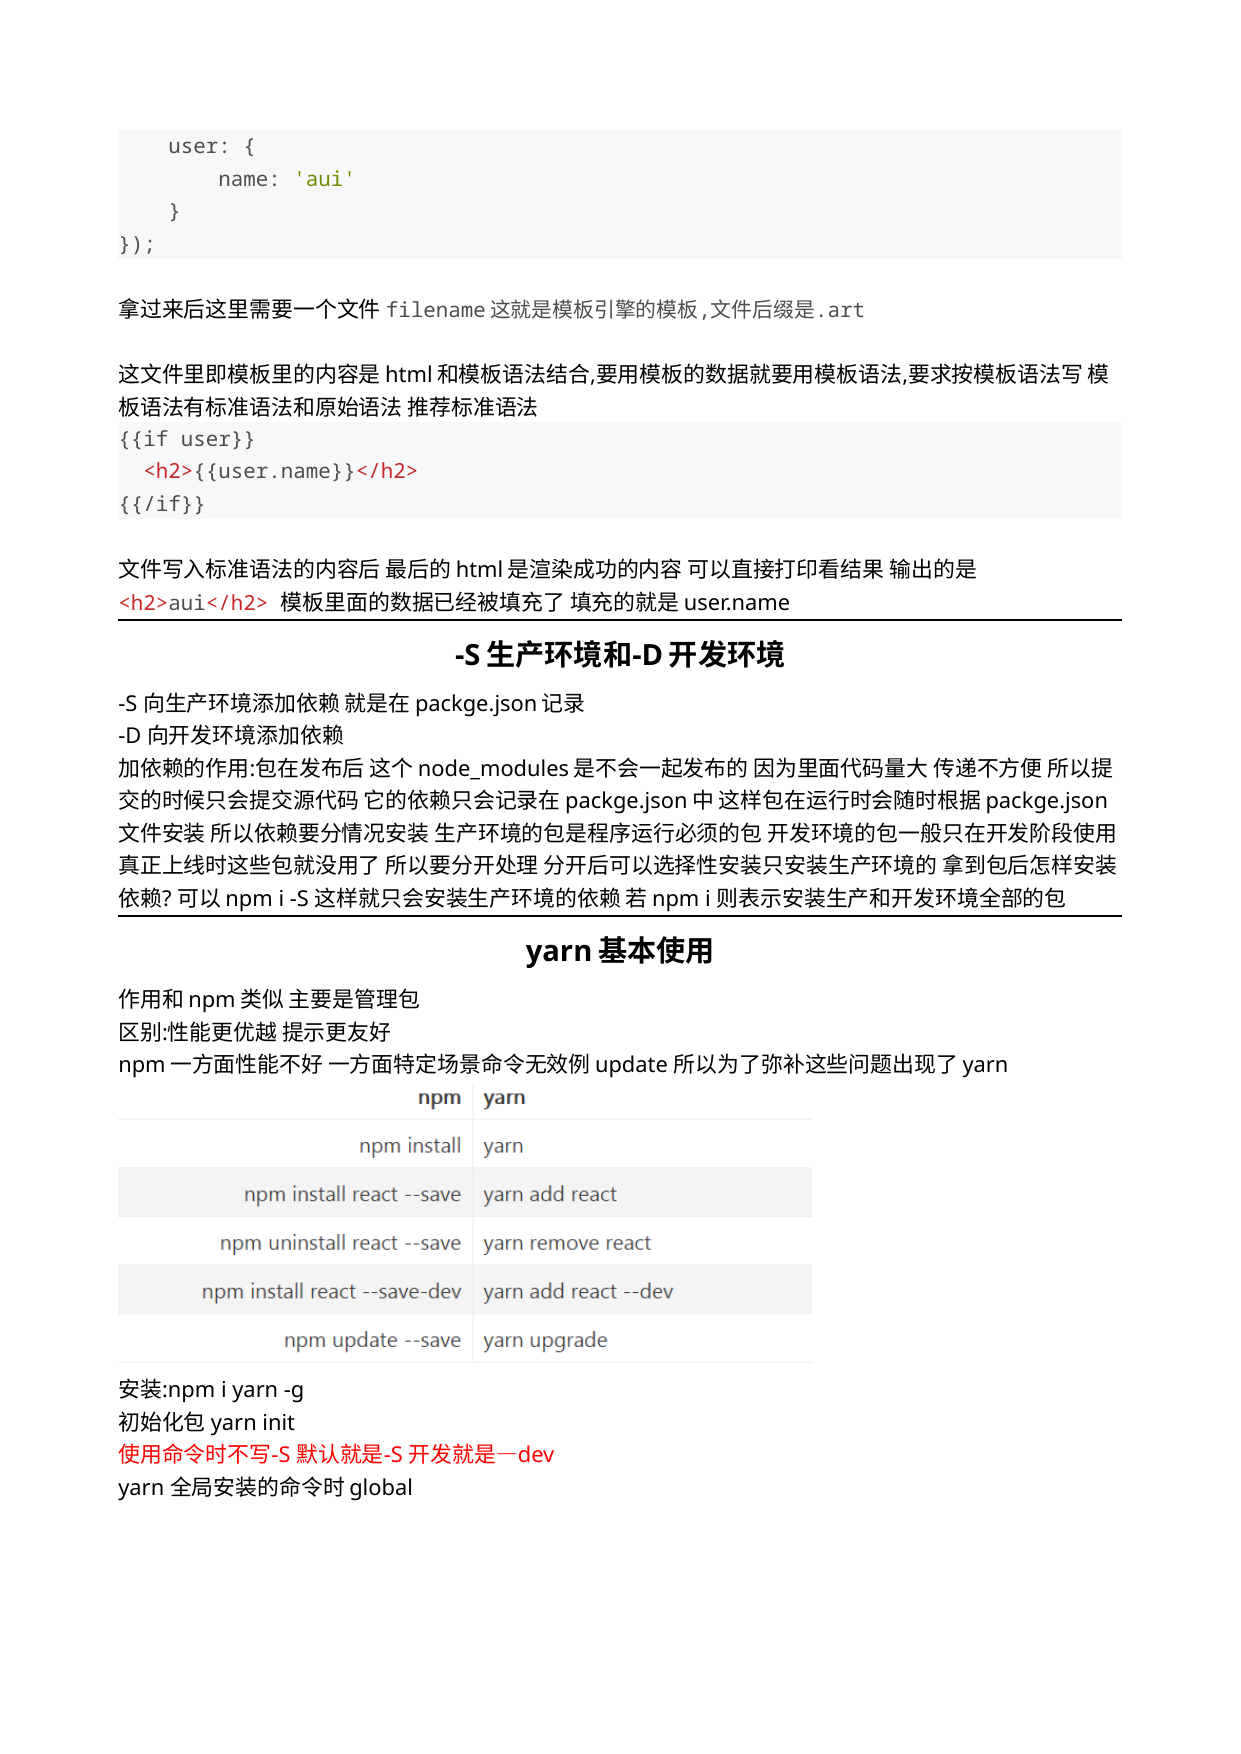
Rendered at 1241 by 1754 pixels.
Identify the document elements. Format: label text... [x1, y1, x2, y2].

text -S 向生产环境添加依赖 就是在packge.json记录 [118, 686, 1122, 718]
picture [118, 1085, 812, 1366]
text 初始化包 yarn init [118, 1404, 1122, 1437]
text 作用和npm类似 主要是管理包 [118, 982, 1122, 1014]
text 区别:性能更优越 提示更友好 [118, 1014, 1122, 1047]
text yarn基本使用 [118, 917, 1122, 982]
text {{if user}} <h2>{{user.name}}</h2> {{/if}} [118, 422, 1122, 519]
text -S生产环境和-D开发环境 [118, 621, 1122, 686]
text 使用命令时不写-S 默认就是-S 开发就是—dev [118, 1437, 1122, 1469]
text var template = require('art-template'); var html = template(__dirname + '/tpl-user.art', { user: { name: 'aui' } }); [118, 129, 1122, 259]
text 文件写入标准语法的内容后 最后的html是渲染成功的内容 可以直接打印看结果 输出的是<h2>aui</h2> 模板里面的数据已经被填充了 填充的就是user.name [118, 552, 1122, 619]
text 安装:npm i yarn -g [118, 1372, 1122, 1404]
text 拿过来后这里需要一个文件 filename这就是模板引擎的模板,文件后缀是.art [118, 292, 1122, 324]
text 加依赖的作用:包在发布后 这个node_modules是不会一起发布的 因为里面代码量大 传递不方便 所以提交的时候只会提交源代码 它的依赖只会记录在packge.json中 这样包在运行时会随时根据packge.json文件安装 所以依赖要分情况安装 生产环境的包是程序运行必须的包 开发环境的包一般只在开发阶段使用 真正上线时这些包就没用了 所以要分开处理 分开后可以选择性安装只安装生产环境的 拿到包后怎样安装依赖? 可以npm i -S 这样就只会安装生产环境的依赖 若npm i 则表示安装生产和开发环境全部的包 [118, 751, 1122, 915]
text -D 向开发环境添加依赖 [118, 718, 1122, 751]
text npm一方面性能不好 一方面特定场景命令无效例update 所以为了弥补这些问题出现了yarn [118, 1047, 1122, 1079]
text yarn 全局安装的命令时global [118, 1469, 1122, 1502]
text 这文件里即模板里的内容是html和模板语法结合,要用模板的数据就要用模板语法,要求按模板语法写 模板语法有标准语法和原始语法 推荐标准语法 [118, 357, 1122, 422]
